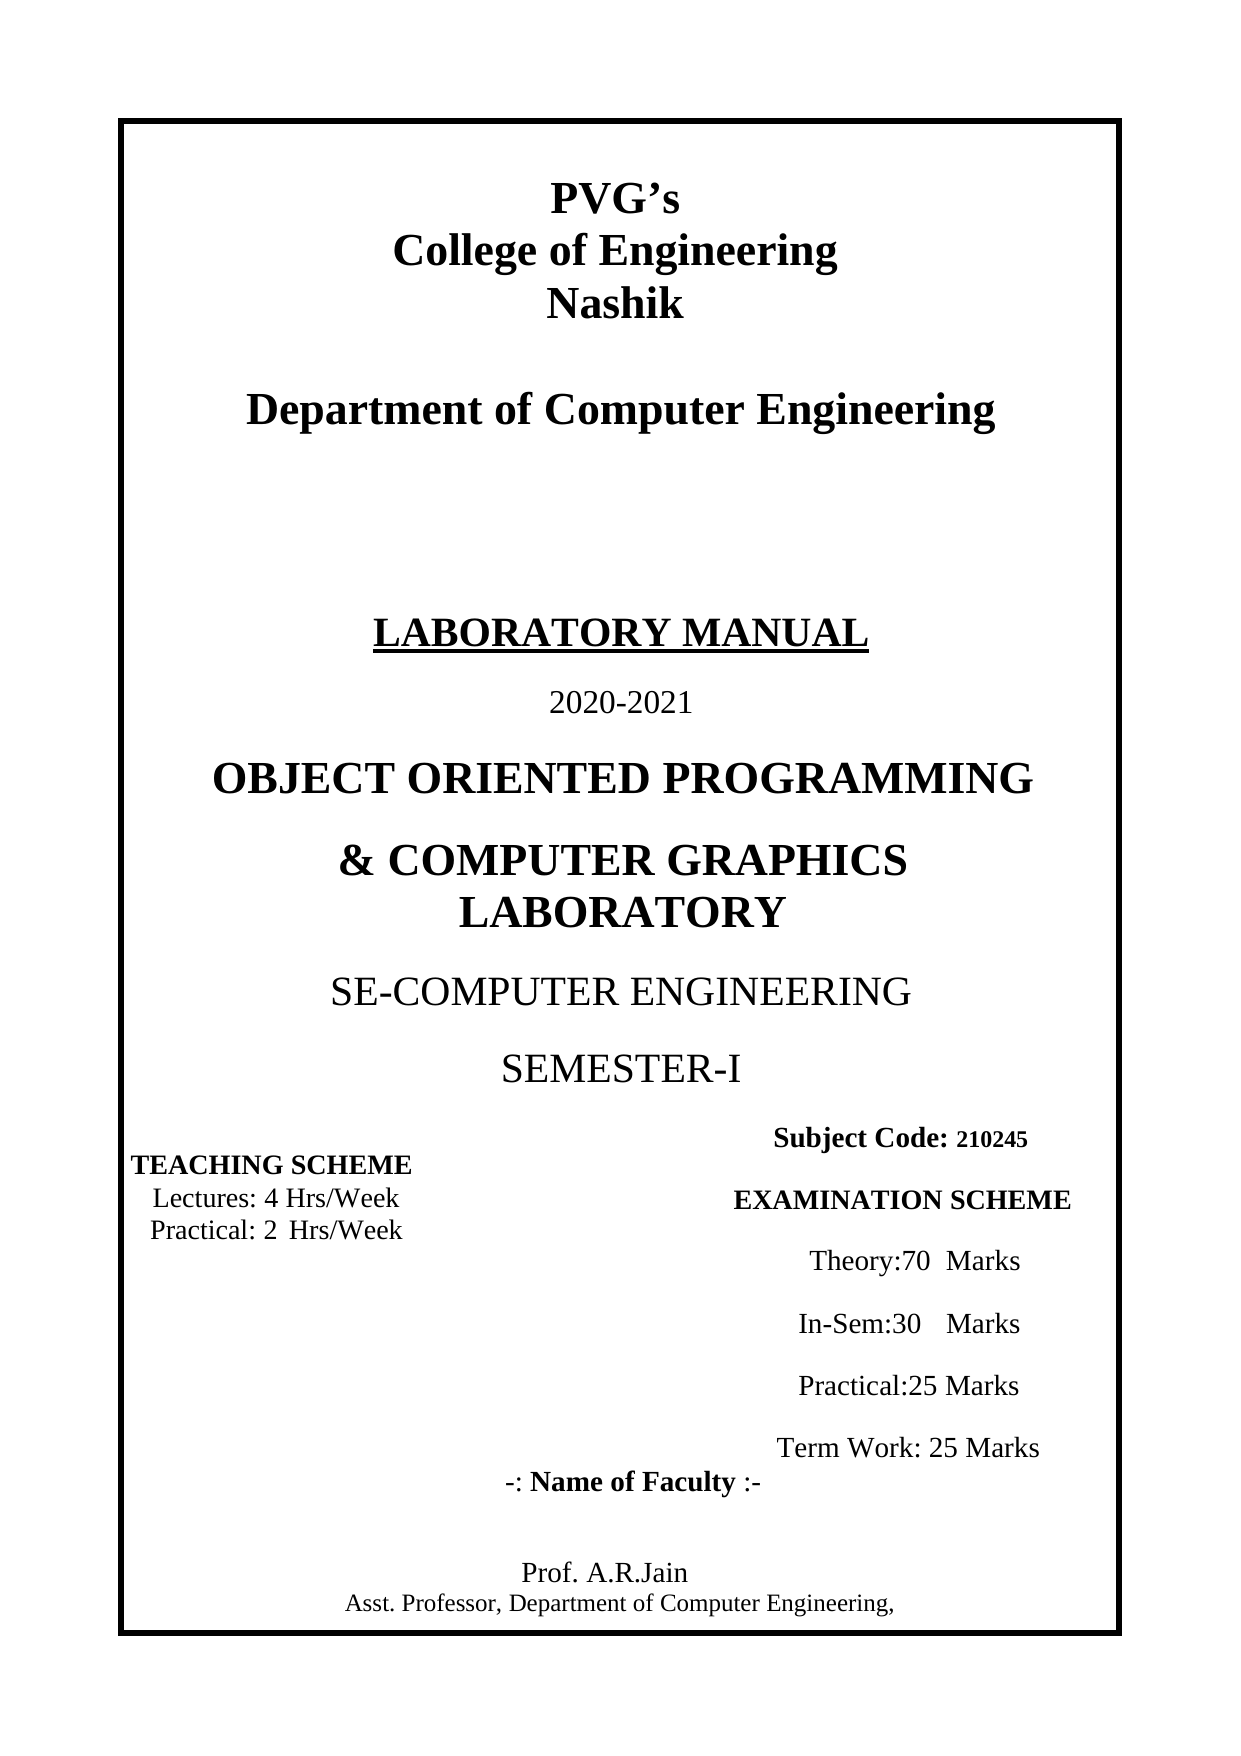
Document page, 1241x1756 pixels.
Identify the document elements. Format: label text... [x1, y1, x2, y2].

text Term Work: 25 Marks [776, 1430, 1194, 1464]
text College of Engineering Nashik [329, 223, 901, 328]
text Theory:70 Marks In-Sem:30 Marks Practical:25 Marks [798, 1243, 1020, 1402]
text Practical: 2 Hrs/Week [138, 1213, 414, 1246]
text SE-COMPUTER ENGINEERING SEMESTER-I [329, 966, 913, 1091]
text EXAMINATION SCHEME [733, 1183, 1194, 1216]
text LABORATORY MANUAL [329, 607, 913, 655]
text & COMPUTER GRAPHICS LABORATORY [209, 832, 1036, 938]
text Lectures: 4 Hrs/Week [137, 1181, 414, 1213]
text Subject Code: 210245 [773, 1121, 1194, 1154]
text Asst. Professor, Department of Computer Engineering, [344, 1589, 1194, 1618]
text OBJECT ORIENTED PROGRAMMING [209, 751, 1036, 803]
text Department of Computer Engineering [205, 381, 1036, 434]
text 2020-2021 [329, 683, 913, 721]
text Prof. A.R.Jain [329, 1556, 880, 1589]
text TEACHING SCHEME [128, 1149, 414, 1181]
text -: Name of Faculty :- [329, 1464, 936, 1497]
text PVG’s [329, 170, 901, 223]
